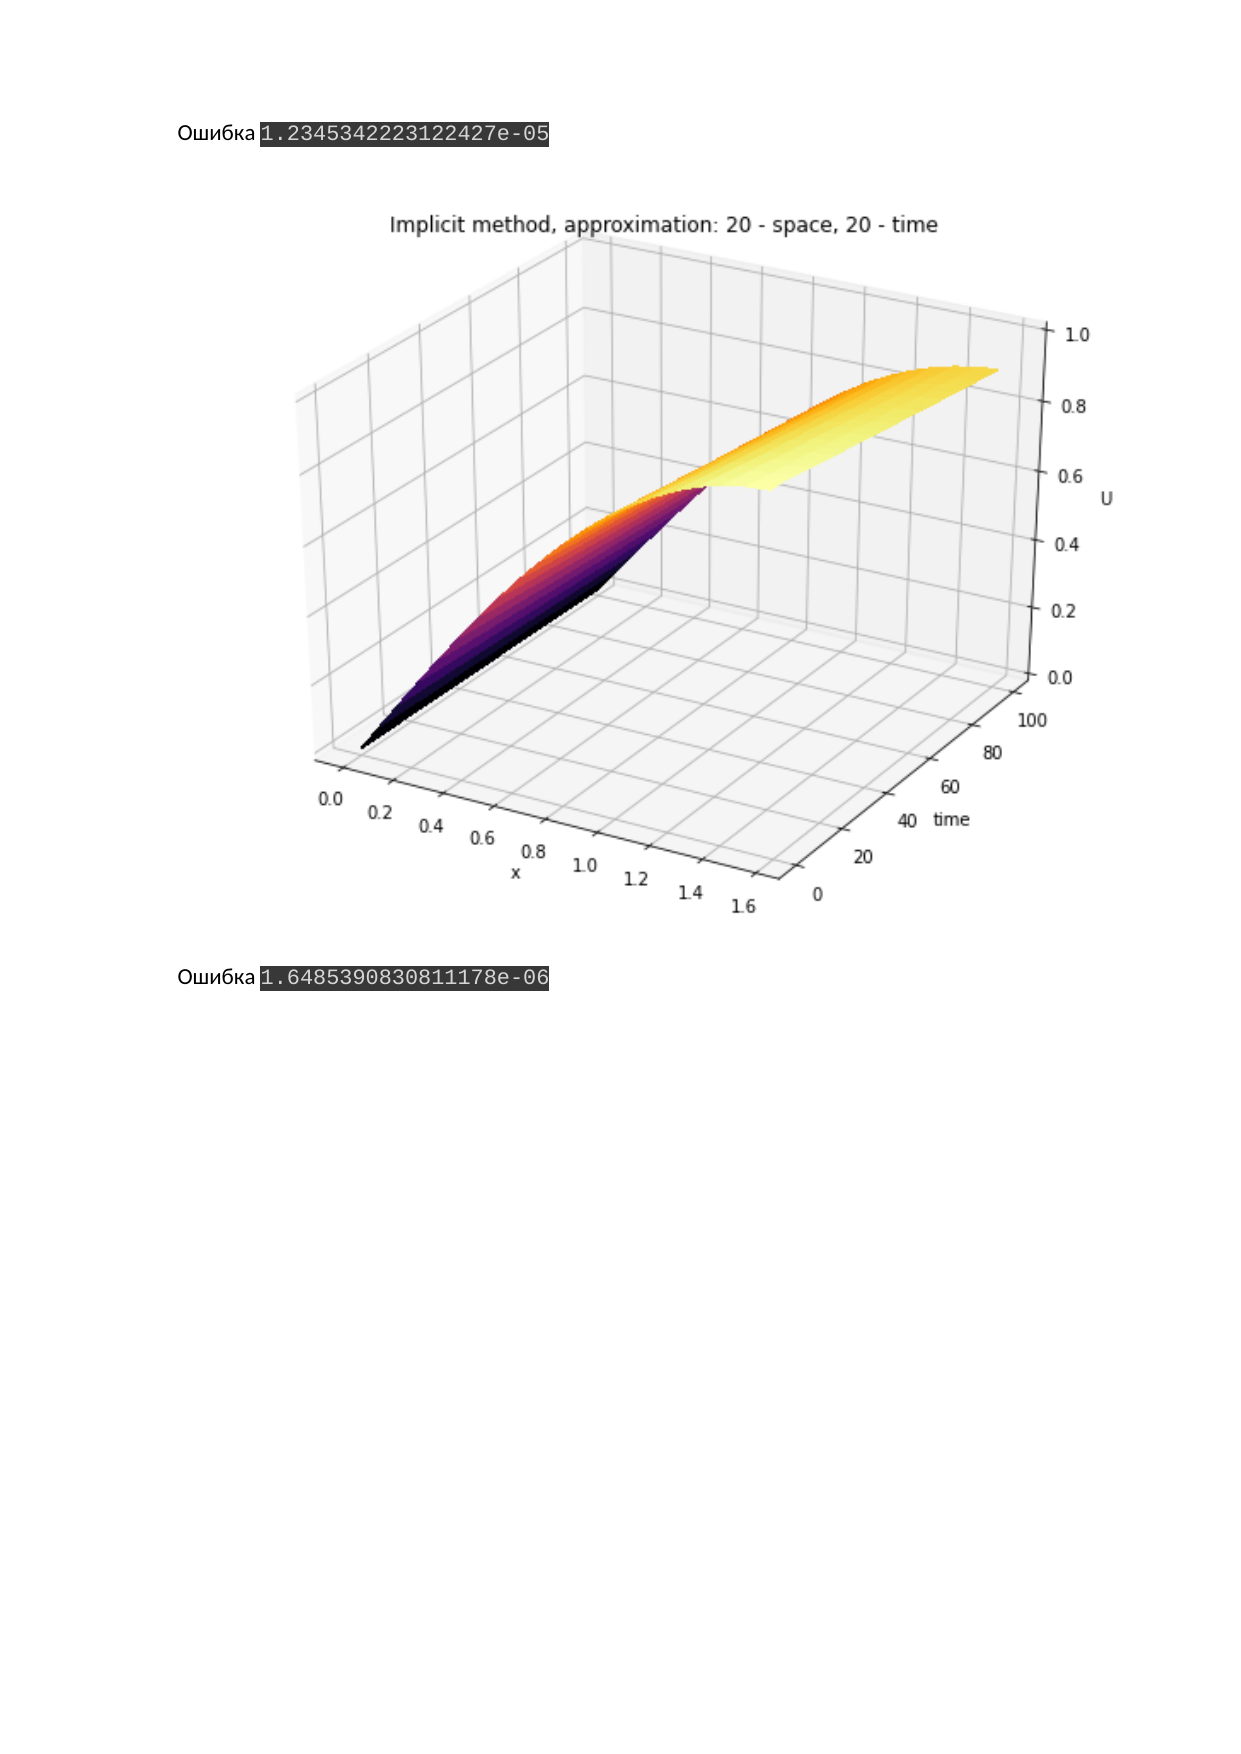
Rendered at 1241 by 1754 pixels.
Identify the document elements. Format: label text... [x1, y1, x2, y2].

picture [177, 172, 1152, 937]
text Ошибка 1.2345342223122427e-05 [177, 118, 1152, 147]
text Ошибка 1.6485390830811178e-06 [177, 962, 1152, 991]
